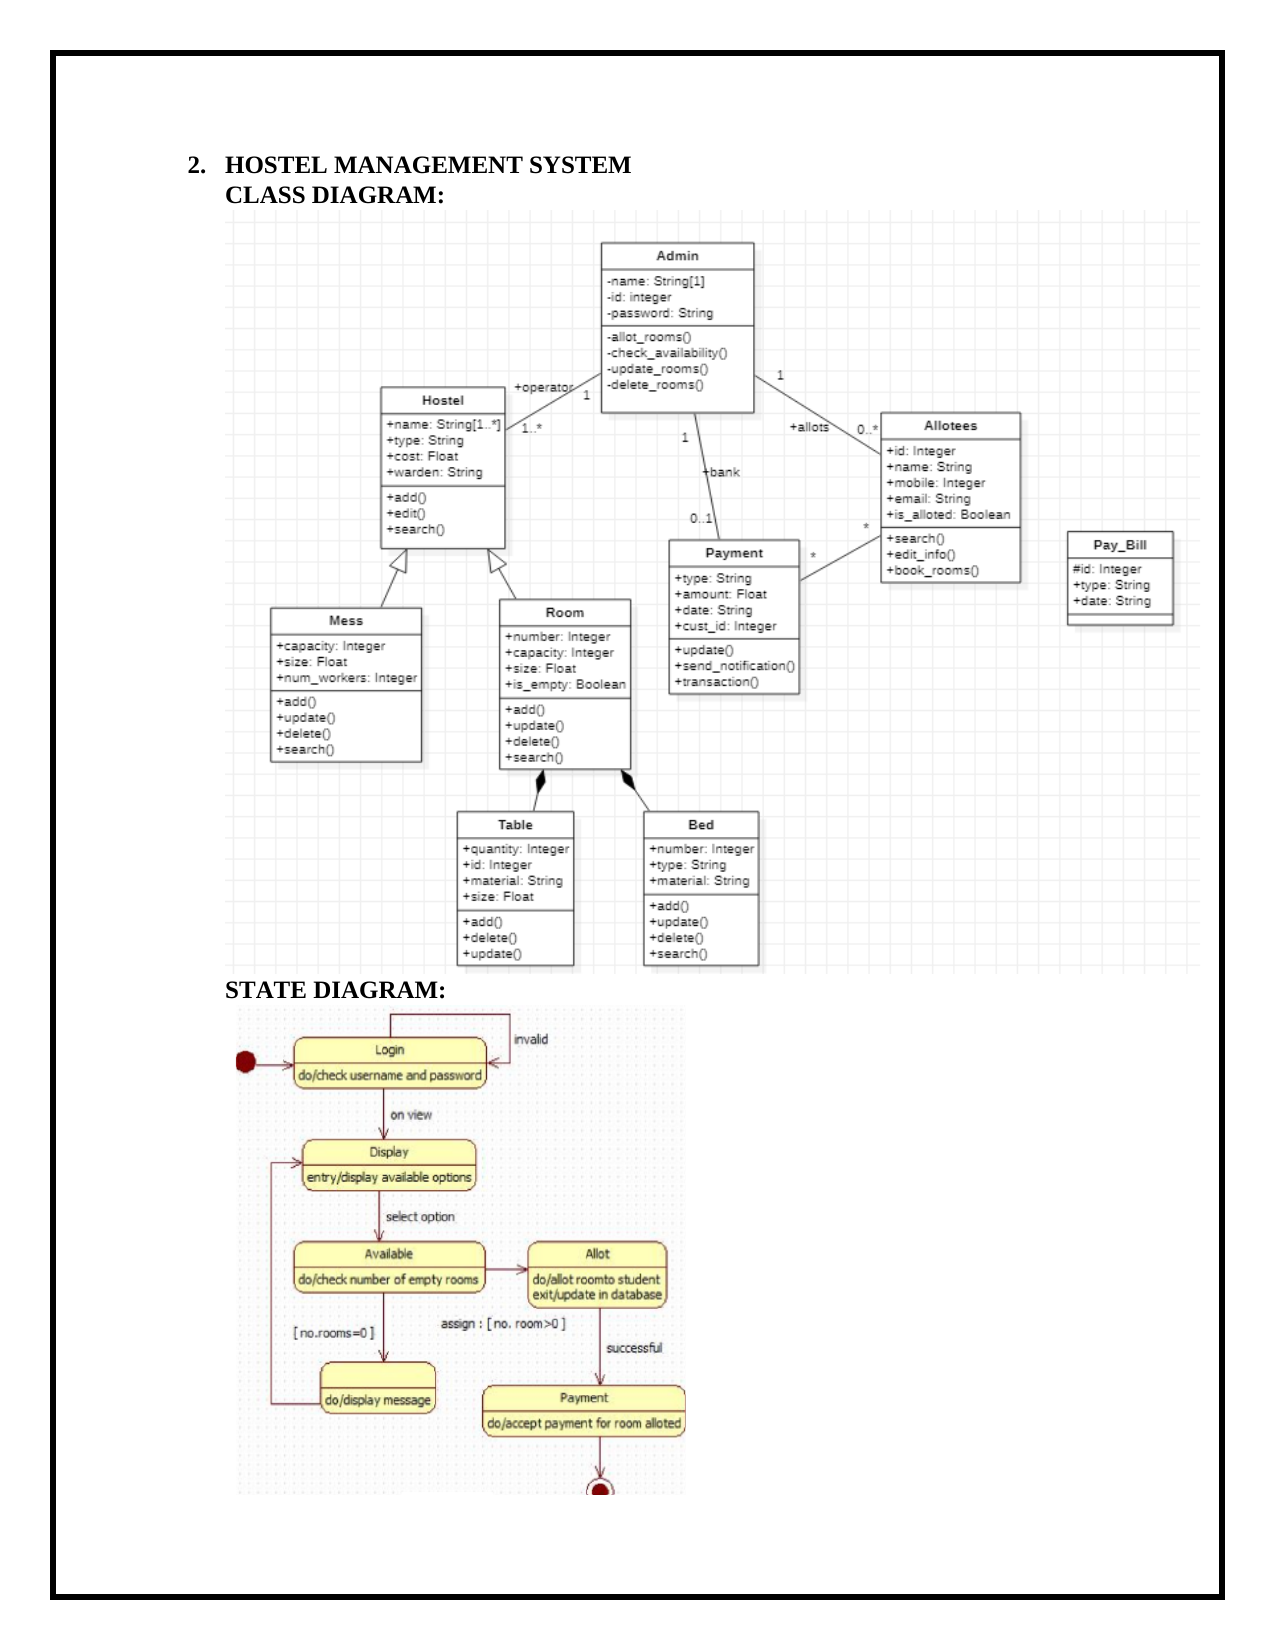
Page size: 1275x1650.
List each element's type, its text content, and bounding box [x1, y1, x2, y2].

list HOSTEL MANAGEMENT SYSTEM [187, 150, 1125, 179]
picture [225, 1005, 686, 1495]
list STATE DIAGRAM: [225, 975, 1125, 1004]
picture [225, 210, 1200, 974]
list CLASS DIAGRAM: [225, 180, 1125, 209]
